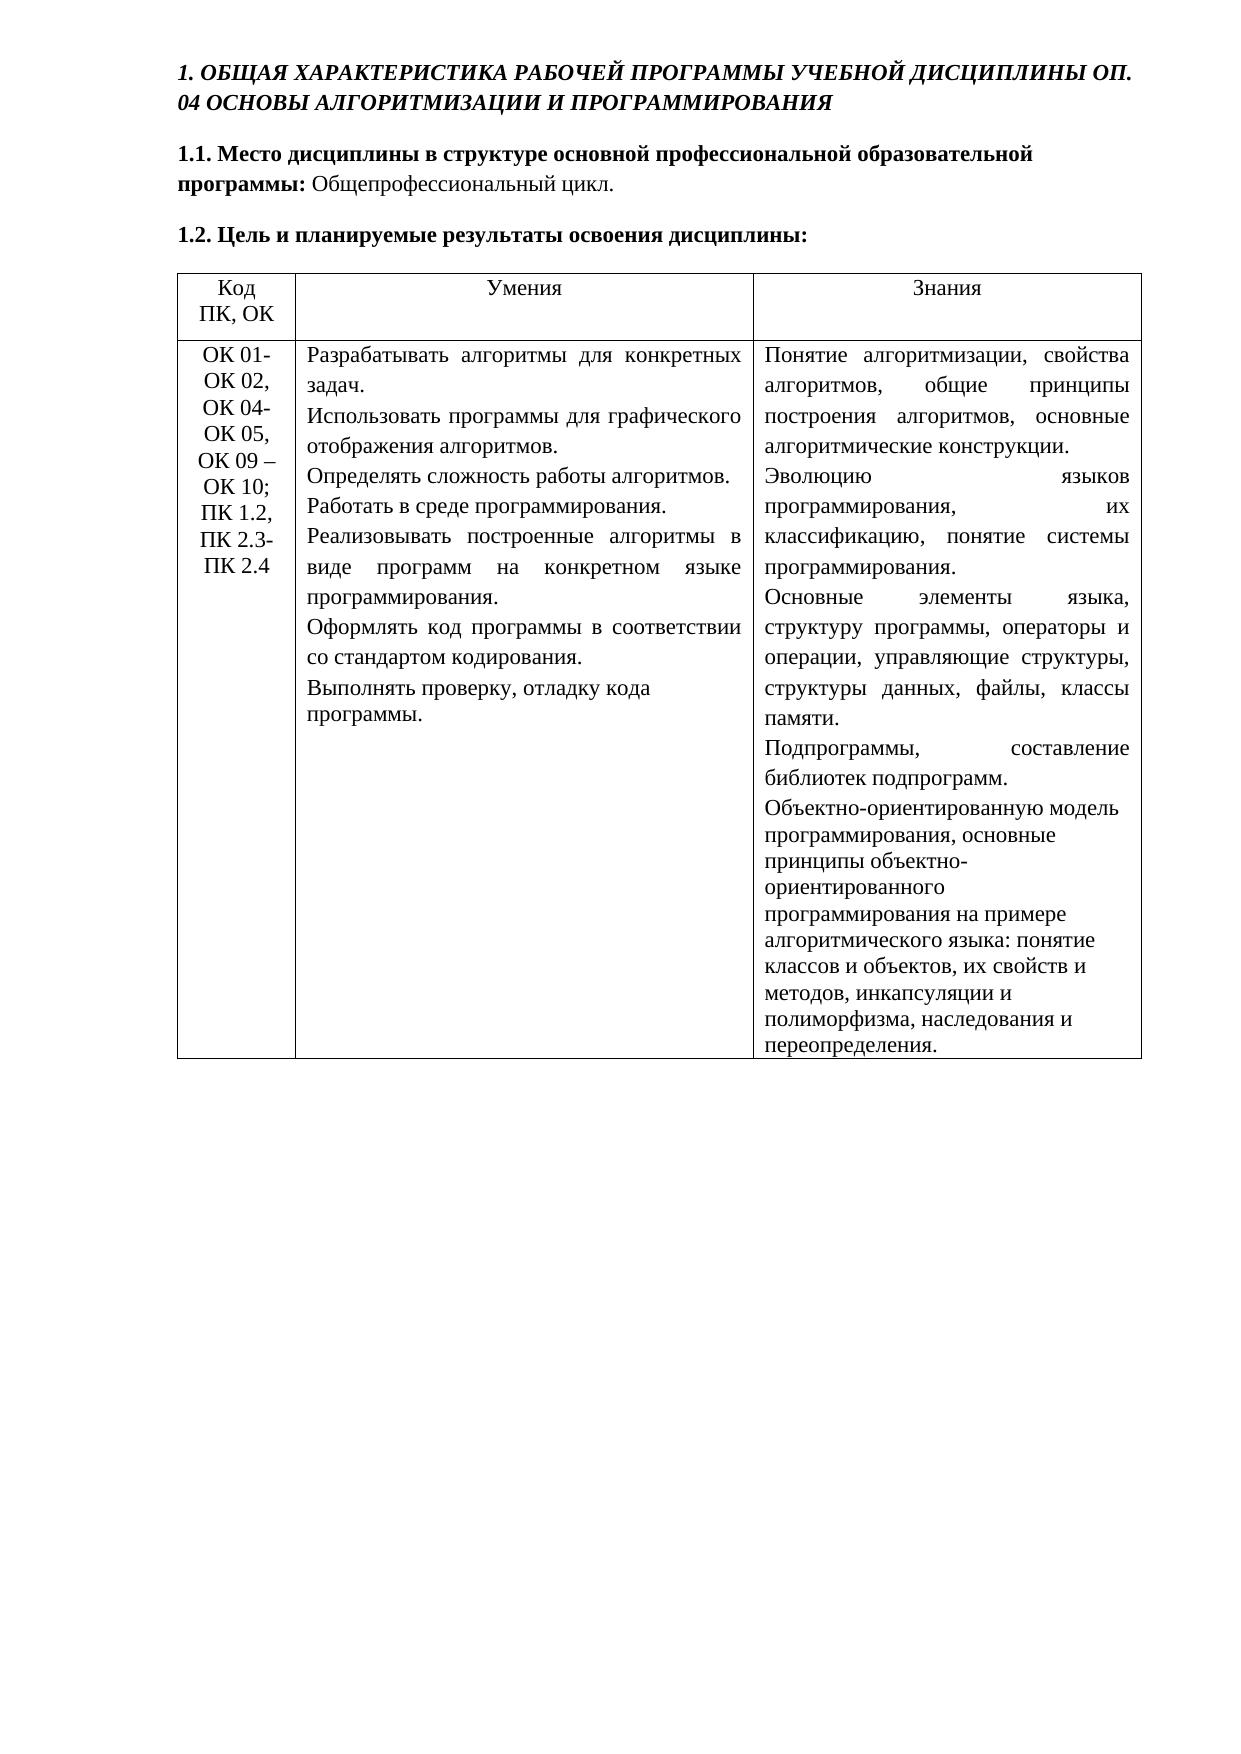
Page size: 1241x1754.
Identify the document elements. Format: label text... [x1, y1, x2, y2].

table_cell ОК 01-ОК 02, ОК 04-ОК 05, ОК 09 –ОК 10; ПК 1.2, ПК 2.3-ПК 2.4 [178, 341, 295, 1058]
text 1. ОБЩАЯ ХАРАКТЕРИСТИКА РАБОЧЕЙ ПРОГРАММЫ УЧЕБНОЙ ДИСЦИПЛИНЫ ОП. 04 ОСНОВЫ АЛГОРИТМИЗАЦИИ И ПРОГРАММИРОВАНИЯ [177, 59, 1152, 116]
text 1.2. Цель и планируемые результаты освоения дисциплины: [177, 222, 1152, 248]
table_header Знания [754, 274, 1141, 340]
table_cell Понятие алгоритмизации, свойства алгоритмов, общие принципы построения алгоритмов, основные алгоритмические конструкции. Эволюцию языков программирования, их классификацию, понятие системы программирования. Основные элементы языка, структуру программы, операторы и операции, управляющие структуры, структуры данных, файлы, классы памяти. Подпрограммы, составление библиотек подпрограмм. Объектно-ориентированную модель программирования, основные принципы объектно-ориентированного программирования на примере алгоритмического языка: понятие классов и объектов, их свойств и методов, инкапсуляции и полиморфизма, наследования и переопределения. [754, 341, 1141, 1058]
table_header Умения [296, 274, 753, 340]
text 1.1. Место дисциплины в структуре основной профессиональной образовательной программы: Общепрофессиональный цикл. [177, 140, 1152, 197]
table_cell Разрабатывать алгоритмы для конкретных задач. Использовать программы для графического отображения алгоритмов. Определять сложность работы алгоритмов. Работать в среде программирования. Реализовывать построенные алгоритмы в виде программ на конкретном языке программирования. Оформлять код программы в соответствии со стандартом кодирования. Выполнять проверку, отладку кода программы. [296, 341, 753, 1058]
table_header Код ПК, ОК [178, 274, 295, 340]
